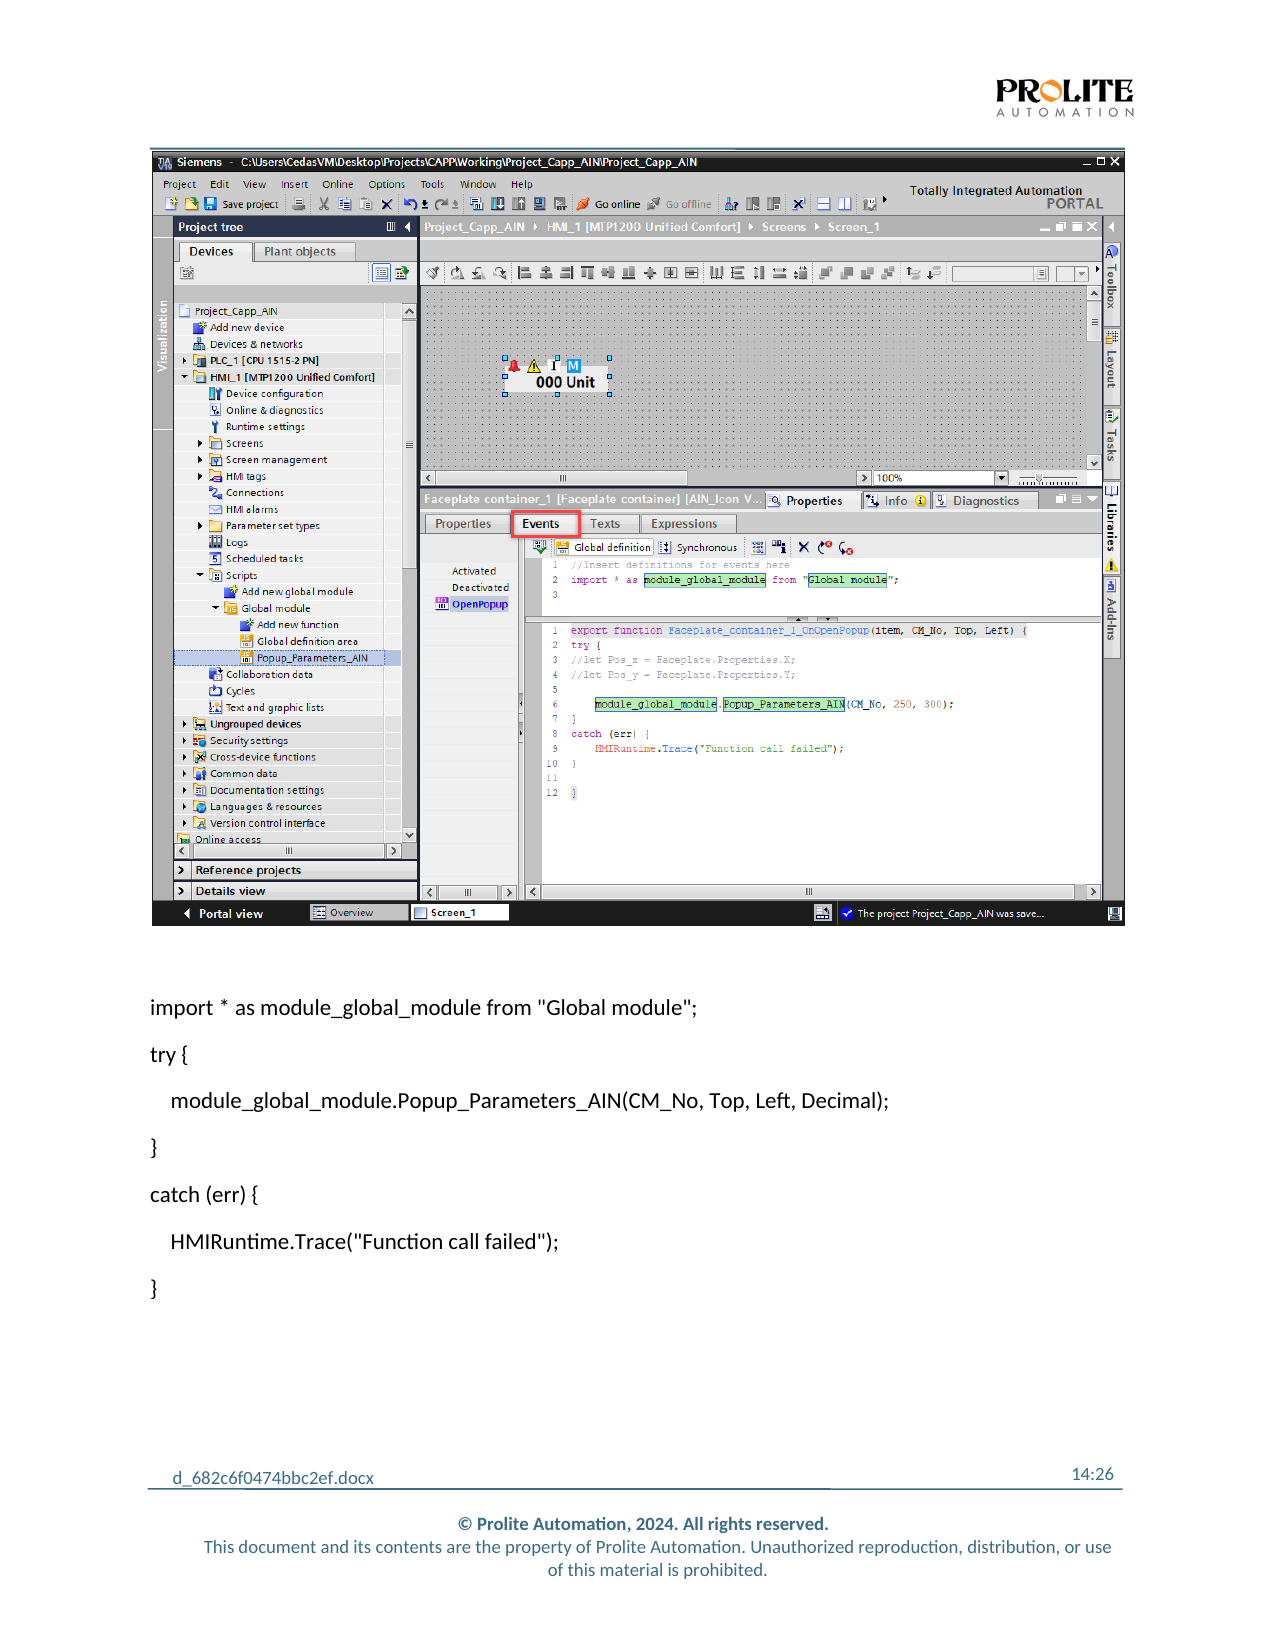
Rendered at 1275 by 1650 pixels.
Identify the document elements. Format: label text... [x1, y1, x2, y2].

picture [150, 150, 1125, 927]
text import * as module_global_module from "Global module"; [150, 993, 1125, 1021]
picture [990, 69, 1139, 127]
text } [150, 1274, 1125, 1302]
text module_global_module.Popup_Parameters_AIN(CM_No, Top, Left, Decimal); [150, 1087, 1125, 1114]
text HMIRuntime.Trace("Function call failed"); [150, 1227, 1125, 1255]
text try { [150, 1040, 1125, 1068]
text } [150, 1133, 1125, 1161]
text catch (err) { [150, 1180, 1125, 1208]
